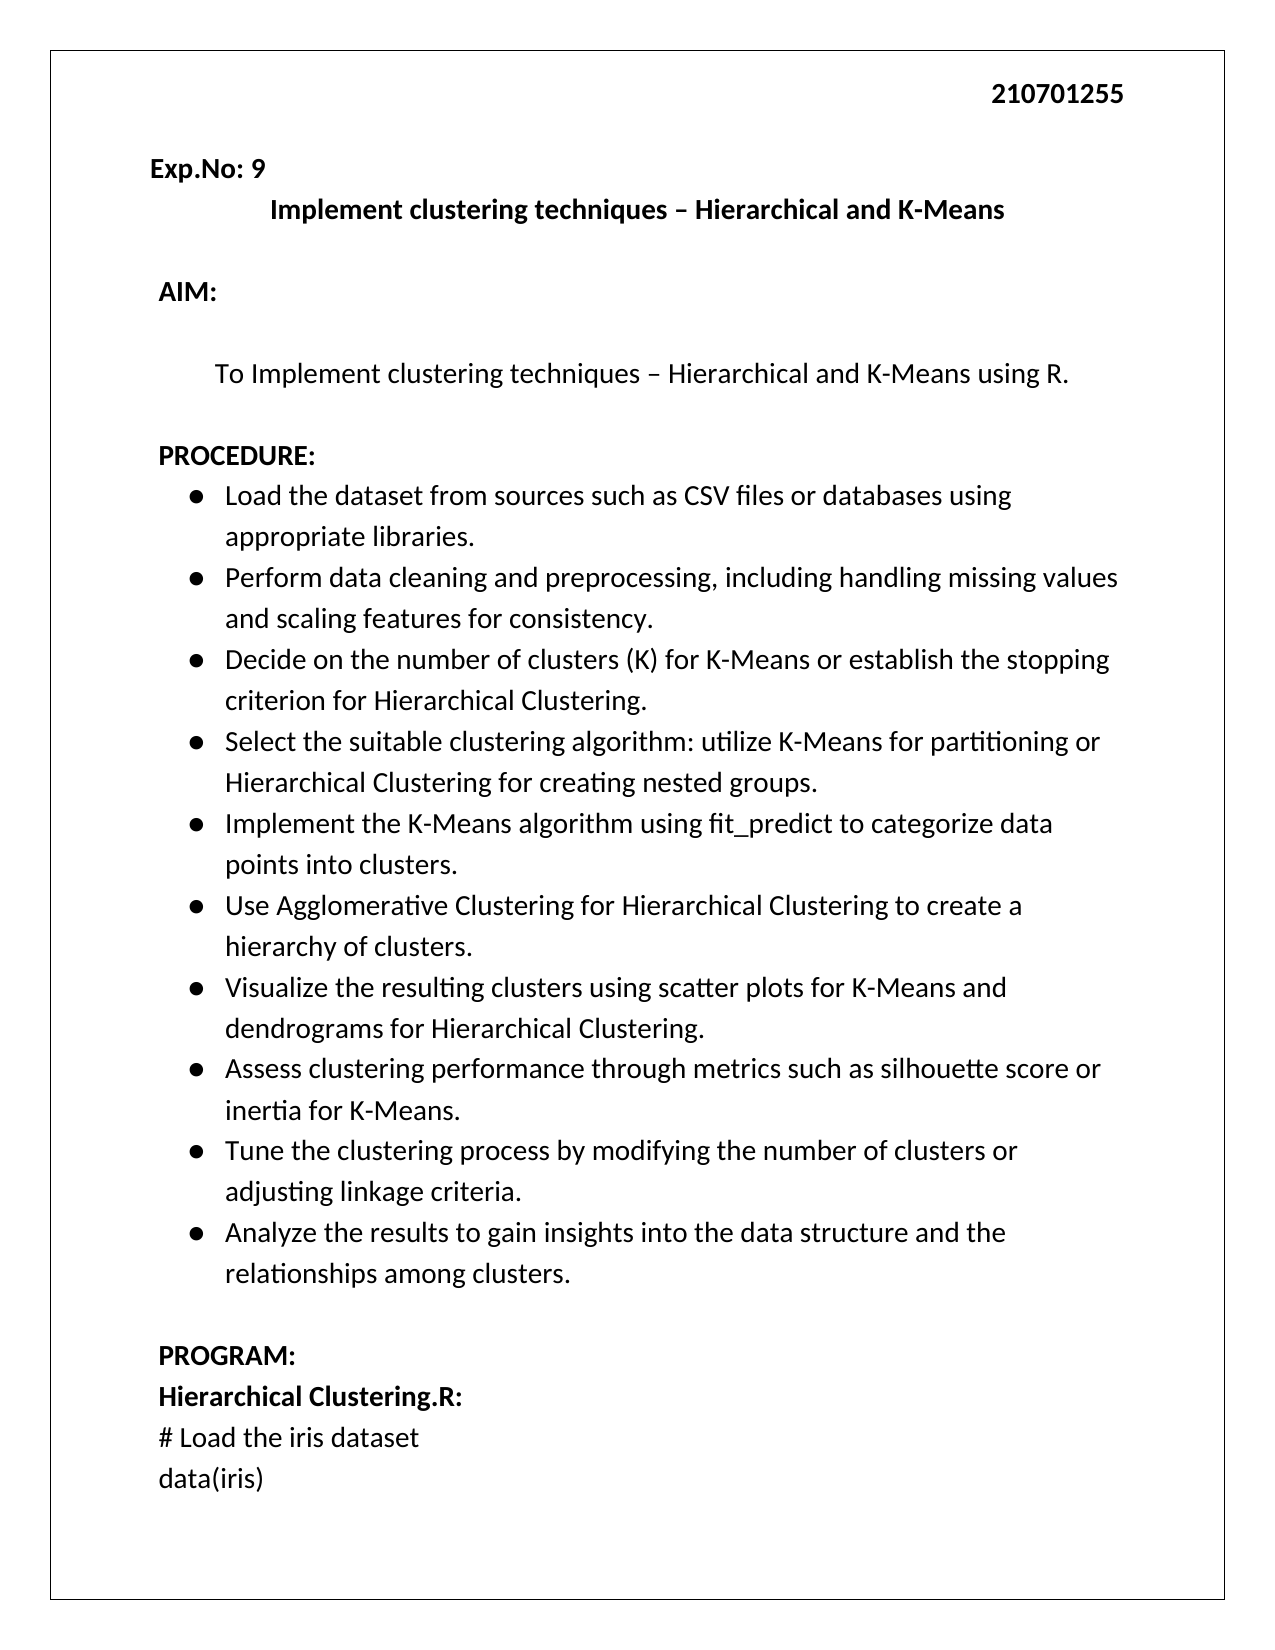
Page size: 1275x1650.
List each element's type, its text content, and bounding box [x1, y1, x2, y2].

text # Load the iris dataset [158, 1419, 1125, 1455]
list Decide on the number of clusters (K) for K-Means or establish the stopping criterion for Hierarchical Clustering. [187, 641, 1125, 718]
text Hierarchical Clustering.R: [158, 1378, 1125, 1414]
text data(iris) [158, 1460, 1125, 1496]
list Visualize the resulting clusters using scatter plots for K-Means and dendrograms for Hierarchical Clustering. [187, 969, 1125, 1045]
list Assess clustering performance through metrics such as silhouette score or inertia for K-Means. [187, 1051, 1125, 1127]
list Load the dataset from sources such as CSV files or databases using appropriate libraries. [187, 477, 1125, 554]
list Select the suitable clustering algorithm: utilize K-Means for partitioning or Hierarchical Clustering for creating nested groups. [187, 723, 1125, 800]
list Tune the clustering process by modifying the number of clusters or adjusting linkage criteria. [187, 1132, 1125, 1209]
text Exp.No: 9 [150, 150, 1125, 186]
text AIM: [158, 273, 1125, 308]
text To Implement clustering techniques – Hierarchical and K-Means using R. [214, 355, 1125, 390]
list Implement the K-Means algorithm using fit_predict to categorize data points into clusters. [187, 805, 1125, 882]
text Implement clustering techniques – Hierarchical and K-Means [150, 191, 1125, 227]
text PROCEDURE: [158, 437, 1125, 472]
list Analyze the results to gain insights into the data structure and the relationships among clusters. [187, 1214, 1125, 1291]
list Perform data cleaning and preprocessing, including handling missing values and scaling features for consistency. [187, 559, 1125, 636]
text PROGRAM: [158, 1337, 1125, 1373]
list Use Agglomerative Clustering for Hierarchical Clustering to create a hierarchy of clusters. [187, 887, 1125, 963]
